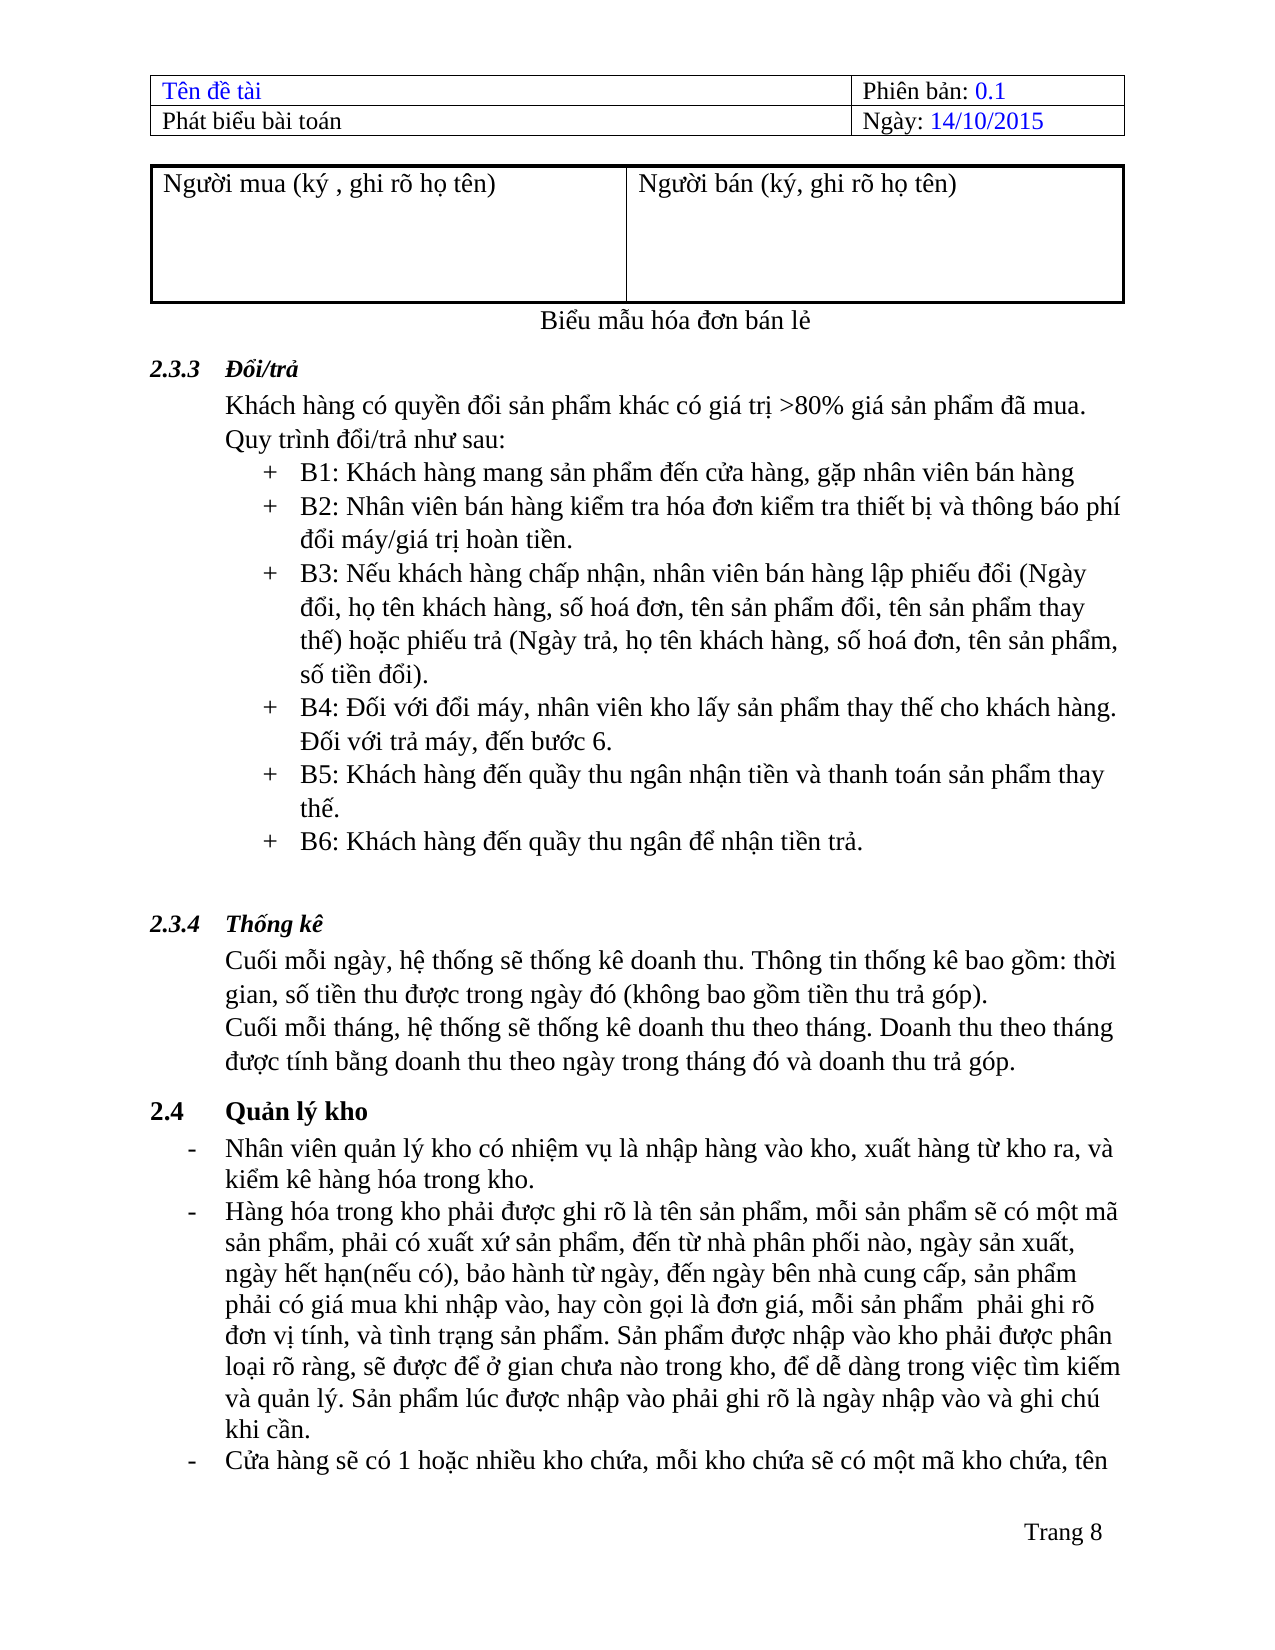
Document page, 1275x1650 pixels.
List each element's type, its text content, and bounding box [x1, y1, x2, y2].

list B5: Khách hàng đến quầy thu ngân nhận tiền và thanh toán sản phẩm thay thế. [262, 758, 1125, 823]
list Biểu mẫu hóa đơn bán lẻ [225, 304, 1125, 335]
list Nhân viên quản lý kho có nhiệm vụ là nhập hàng vào kho, xuất hàng từ kho ra, và kiểm kê hàng hóa trong kho. [187, 1132, 1125, 1195]
subtitle Thống kê [150, 909, 1125, 938]
subtitle Quản lý kho [150, 1095, 1125, 1126]
list Khách hàng có quyền đổi sản phẩm khác có giá trị >80% giá sản phẩm đã mua. Quy trình đổi/trả như sau: [225, 389, 1125, 454]
list Cuối mỗi ngày, hệ thống sẽ thống kê doanh thu. Thông tin thống kê bao gồm: thời gian, số tiền thu được trong ngày đó (không bao gồm tiền thu trả góp). [225, 944, 1125, 1009]
table_cell Người bán (ký, ghi rõ họ tên) [627, 168, 1122, 301]
list B2: Nhân viên bán hàng kiểm tra hóa đơn kiểm tra thiết bị và thông báo phí đổi máy/giá trị hoàn tiền. [262, 490, 1125, 555]
subtitle Đổi/trả [150, 354, 1125, 383]
list Cửa hàng sẽ có 1 hoặc nhiều kho chứa, mỗi kho chứa sẽ có một mã kho chứa, tên gọi kho chứa, số lượng gian chứa, tình trạng kho chứa. [187, 1444, 1125, 1475]
list B6: Khách hàng đến quầy thu ngân để nhận tiền trả. [262, 826, 1125, 857]
list B3: Nếu khách hàng chấp nhận, nhân viên bán hàng lập phiếu đổi (Ngày đổi, họ tên khách hàng, số hoá đơn, tên sản phẩm đổi, tên sản phẩm thay thế) hoặc phiếu trả (Ngày trả, họ tên khách hàng, số hoá đơn, tên sản phẩm, số tiền đổi). [262, 557, 1125, 689]
table_cell Người mua (ký , ghi rõ họ tên) [153, 168, 626, 301]
list B1: Khách hàng mang sản phẩm đến cửa hàng, gặp nhân viên bán hàng [262, 457, 1125, 488]
list B4: Đối với đổi máy, nhân viên kho lấy sản phẩm thay thế cho khách hàng. Đối với trả máy, đến bước 6. [262, 691, 1125, 756]
list Cuối mỗi tháng, hệ thống sẽ thống kê doanh thu theo tháng. Doanh thu theo tháng được tính bằng doanh thu theo ngày trong tháng đó và doanh thu trả góp. [225, 1011, 1125, 1076]
